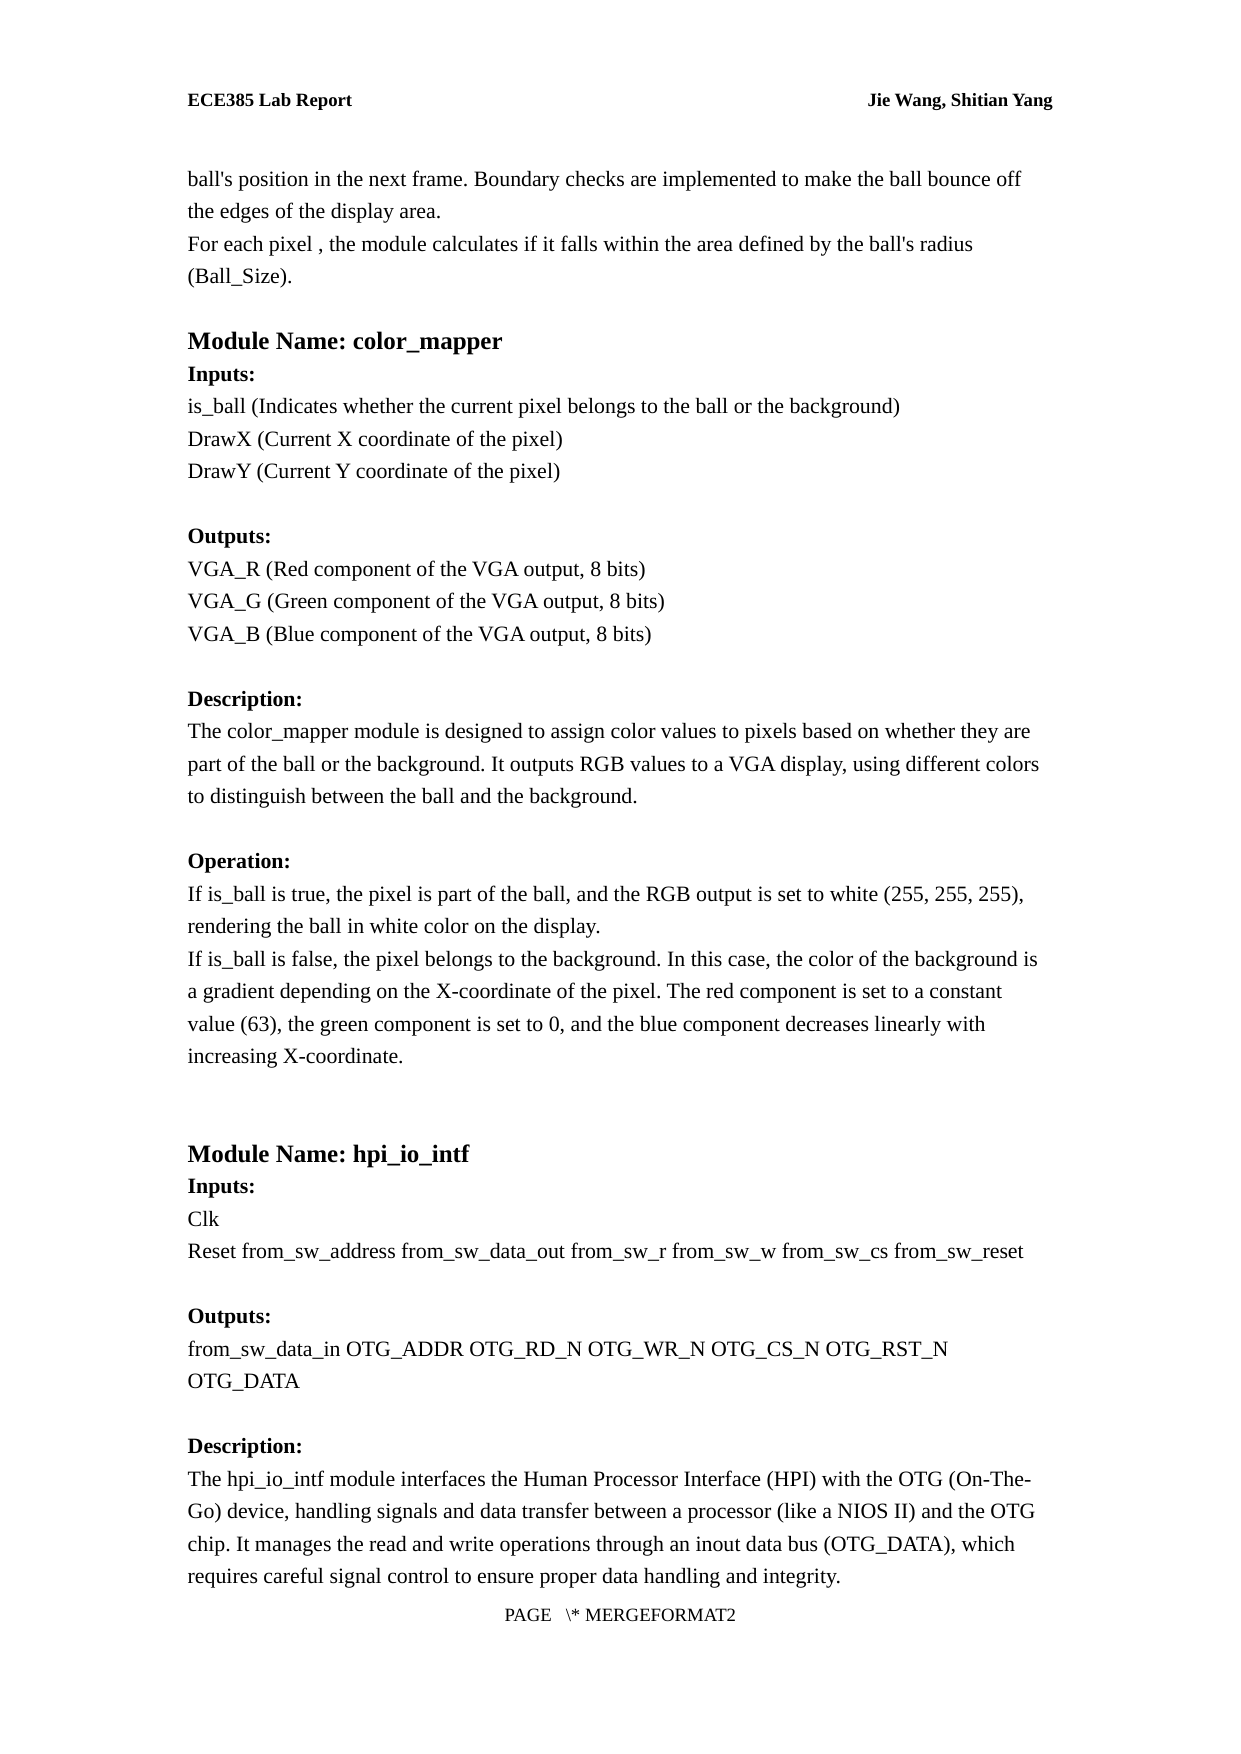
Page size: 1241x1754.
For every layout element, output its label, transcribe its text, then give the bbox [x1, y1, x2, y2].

text VGA_G (Green component of the VGA output, 8 bits) [187, 584, 1053, 617]
text The hpi_io_intf module interfaces the Human Processor Interface (HPI) with the OTG (On-The-Go) device, handling signals and data transfer between a processor (like a NIOS II) and the OTG chip. It manages the read and write operations through an inout data bus (OTG_DATA), which requires careful signal control to ensure proper data handling and integrity. [187, 1462, 1053, 1592]
text VGA_B (Blue component of the VGA output, 8 bits) [187, 617, 1053, 649]
text DrawY (Current Y coordinate of the pixel) [187, 454, 1053, 487]
text Description: [187, 1429, 1053, 1462]
text Inputs: [187, 1169, 1053, 1202]
text DrawX (Current X coordinate of the pixel) [187, 422, 1053, 454]
text Reset from_sw_address from_sw_data_out from_sw_r from_sw_w from_sw_cs from_sw_reset [187, 1234, 1053, 1267]
text If is_ball is false, the pixel belongs to the background. In this case, the color of the background is a gradient depending on the X-coordinate of the pixel. The red component is set to a constant value (63), the green component is set to 0, and the blue component decreases linearly with increasing X-coordinate. [187, 942, 1053, 1072]
text Module Name: hpi_io_intf [187, 1137, 1053, 1169]
text Inputs: [187, 357, 1053, 389]
text Clk [187, 1202, 1053, 1234]
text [187, 162, 1053, 227]
text Operation: [187, 844, 1053, 877]
text from_sw_data_in OTG_ADDR OTG_RD_N OTG_WR_N OTG_CS_N OTG_RST_N OTG_DATA [187, 1332, 1053, 1397]
text For each pixel , the module calculates if it falls within the area defined by the ball's radius (Ball_Size). [187, 227, 1053, 292]
text is_ball (Indicates whether the current pixel belongs to the ball or the background) [187, 389, 1053, 422]
text Module Name: color_mapper [187, 324, 1053, 357]
text Description: [187, 682, 1053, 714]
text Outputs: [187, 1299, 1053, 1332]
text The color_mapper module is designed to assign color values to pixels based on whether they are part of the ball or the background. It outputs RGB values to a VGA display, using different colors to distinguish between the ball and the background. [187, 714, 1053, 812]
text VGA_R (Red component of the VGA output, 8 bits) [187, 552, 1053, 584]
text Outputs: [187, 519, 1053, 552]
text If is_ball is true, the pixel is part of the ball, and the RGB output is set to white (255, 255, 255), rendering the ball in white color on the display. [187, 877, 1053, 942]
